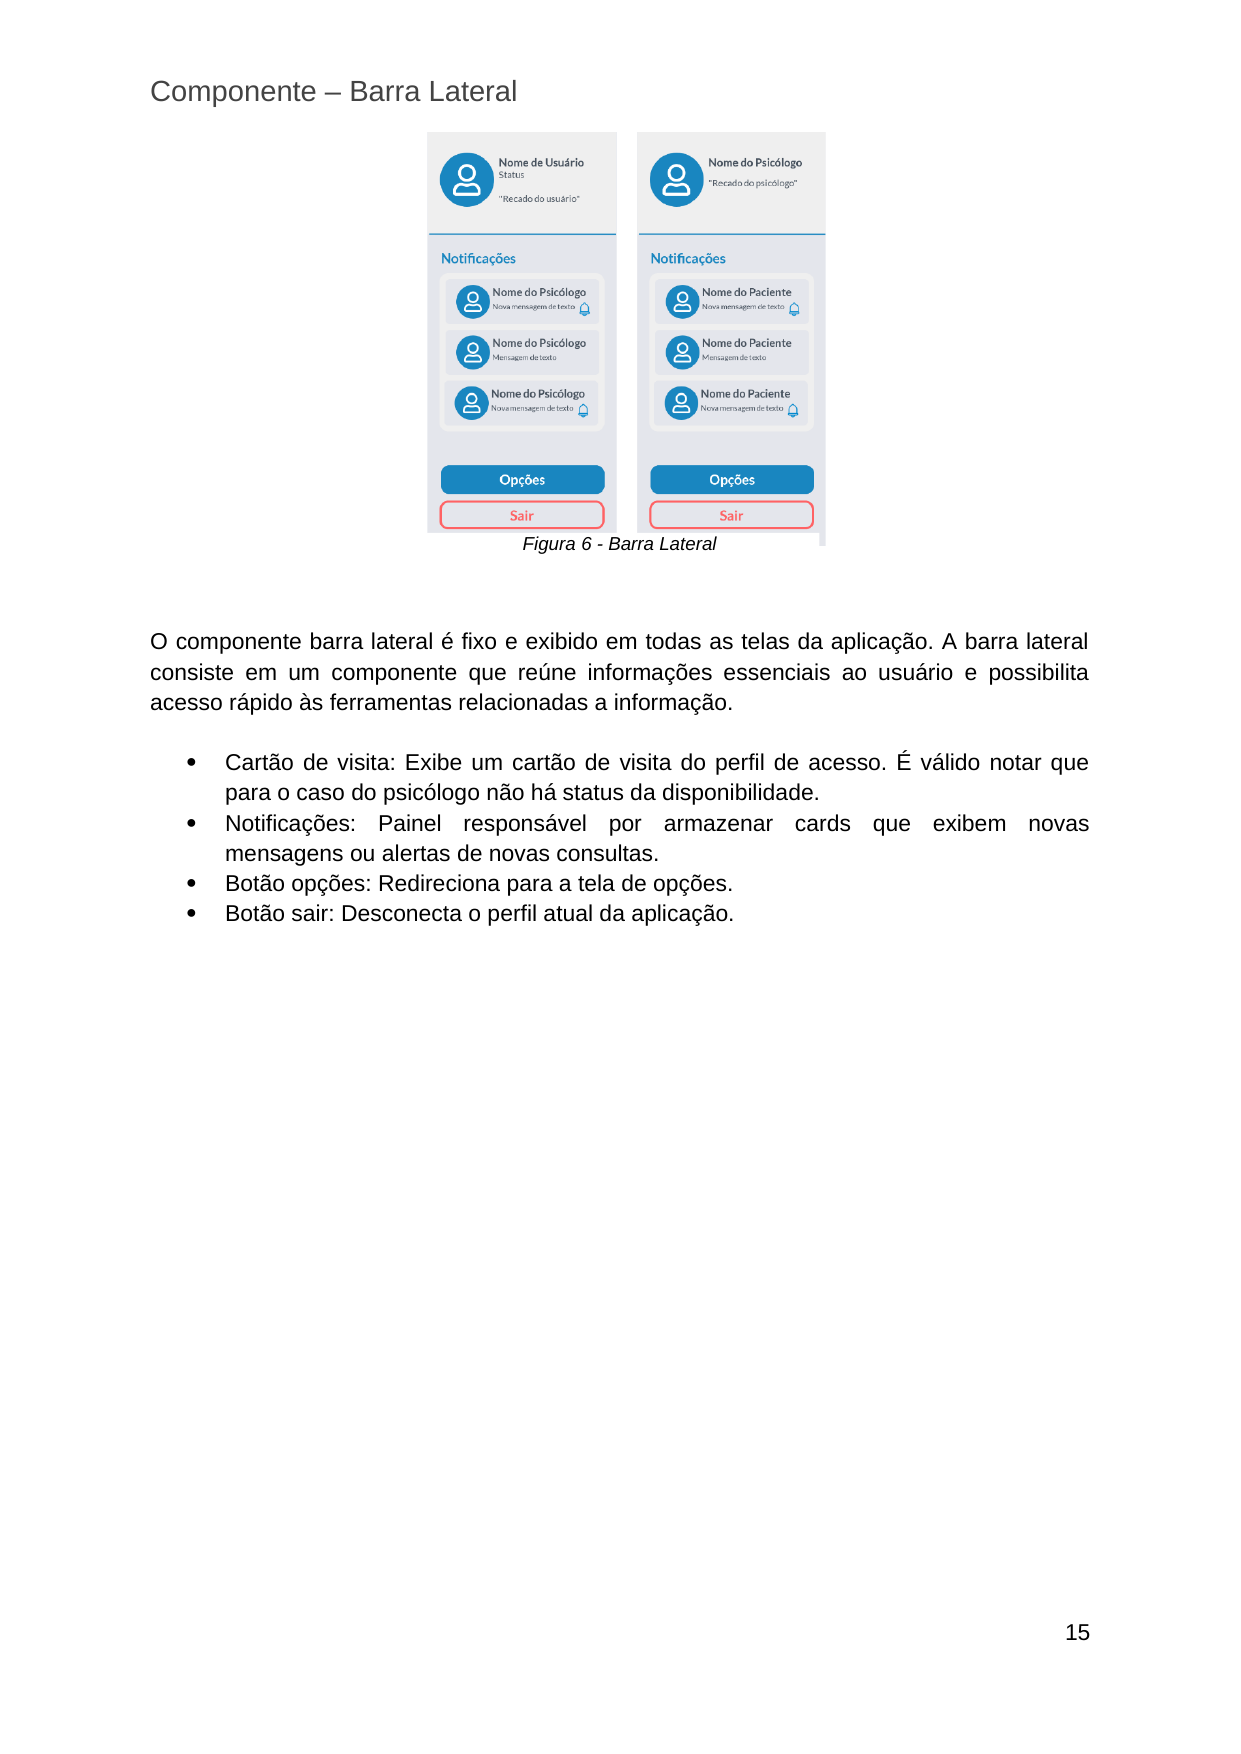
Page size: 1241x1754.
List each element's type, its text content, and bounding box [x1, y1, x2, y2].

list Botão sair: Desconecta o perfil atual da aplicação. [187, 900, 1090, 926]
picture [427, 132, 826, 546]
subtitle Componente – Barra Lateral [150, 74, 1090, 107]
list Cartão de visita: Exibe um cartão de visita do perfil de acesso. É válido notar que para o caso do psicólogo não há status da disponibilidade. [187, 749, 1090, 806]
list Botão opções: Redireciona para a tela de opções. [187, 870, 1090, 896]
list Notificações: Painel responsável por armazenar cards que exibem novas mensagens ou alertas de novas consultas. [187, 809, 1090, 866]
text O componente barra lateral é fixo e exibido em todas as telas da aplicação. A barra lateral consiste em um componente que reúne informações essenciais ao usuário e possibilita acesso rápido às ferramentas relacionadas a informação. [150, 628, 1090, 715]
